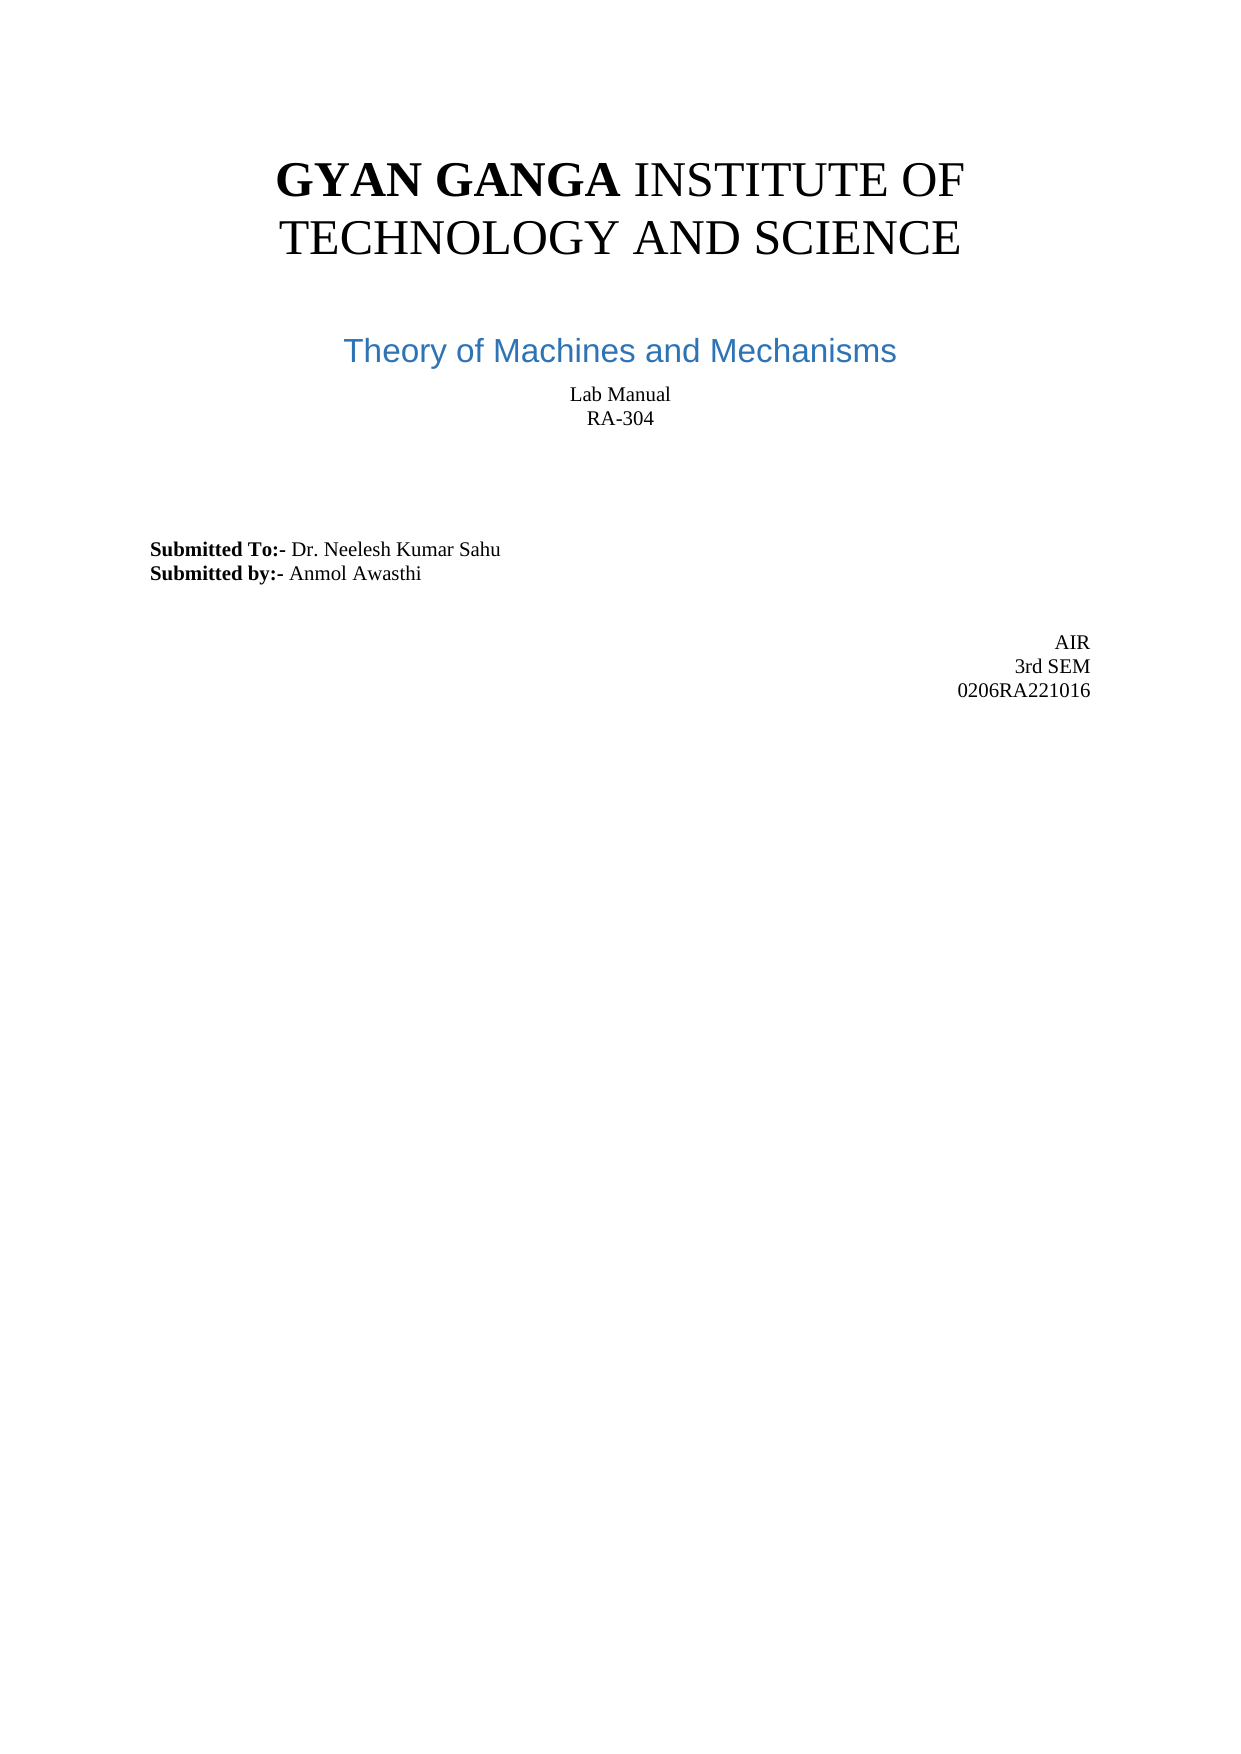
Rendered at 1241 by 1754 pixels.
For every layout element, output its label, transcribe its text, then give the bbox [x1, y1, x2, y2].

text AIR [150, 630, 1090, 654]
text RA-304 [150, 406, 1090, 430]
text 3rd SEM [150, 654, 1090, 678]
text 0206RA221016 [150, 678, 1090, 702]
subtitle Theory of Machines and Mechanisms [150, 331, 1090, 369]
text Submitted by:- Anmol Awasthi [150, 561, 1090, 585]
text Submitted To:- Dr. Neelesh Kumar Sahu [150, 537, 1090, 561]
text Lab Manual [150, 382, 1090, 406]
text GYAN GANGA INSTITUTE OF TECHNOLOGY AND SCIENCE [150, 150, 1090, 265]
